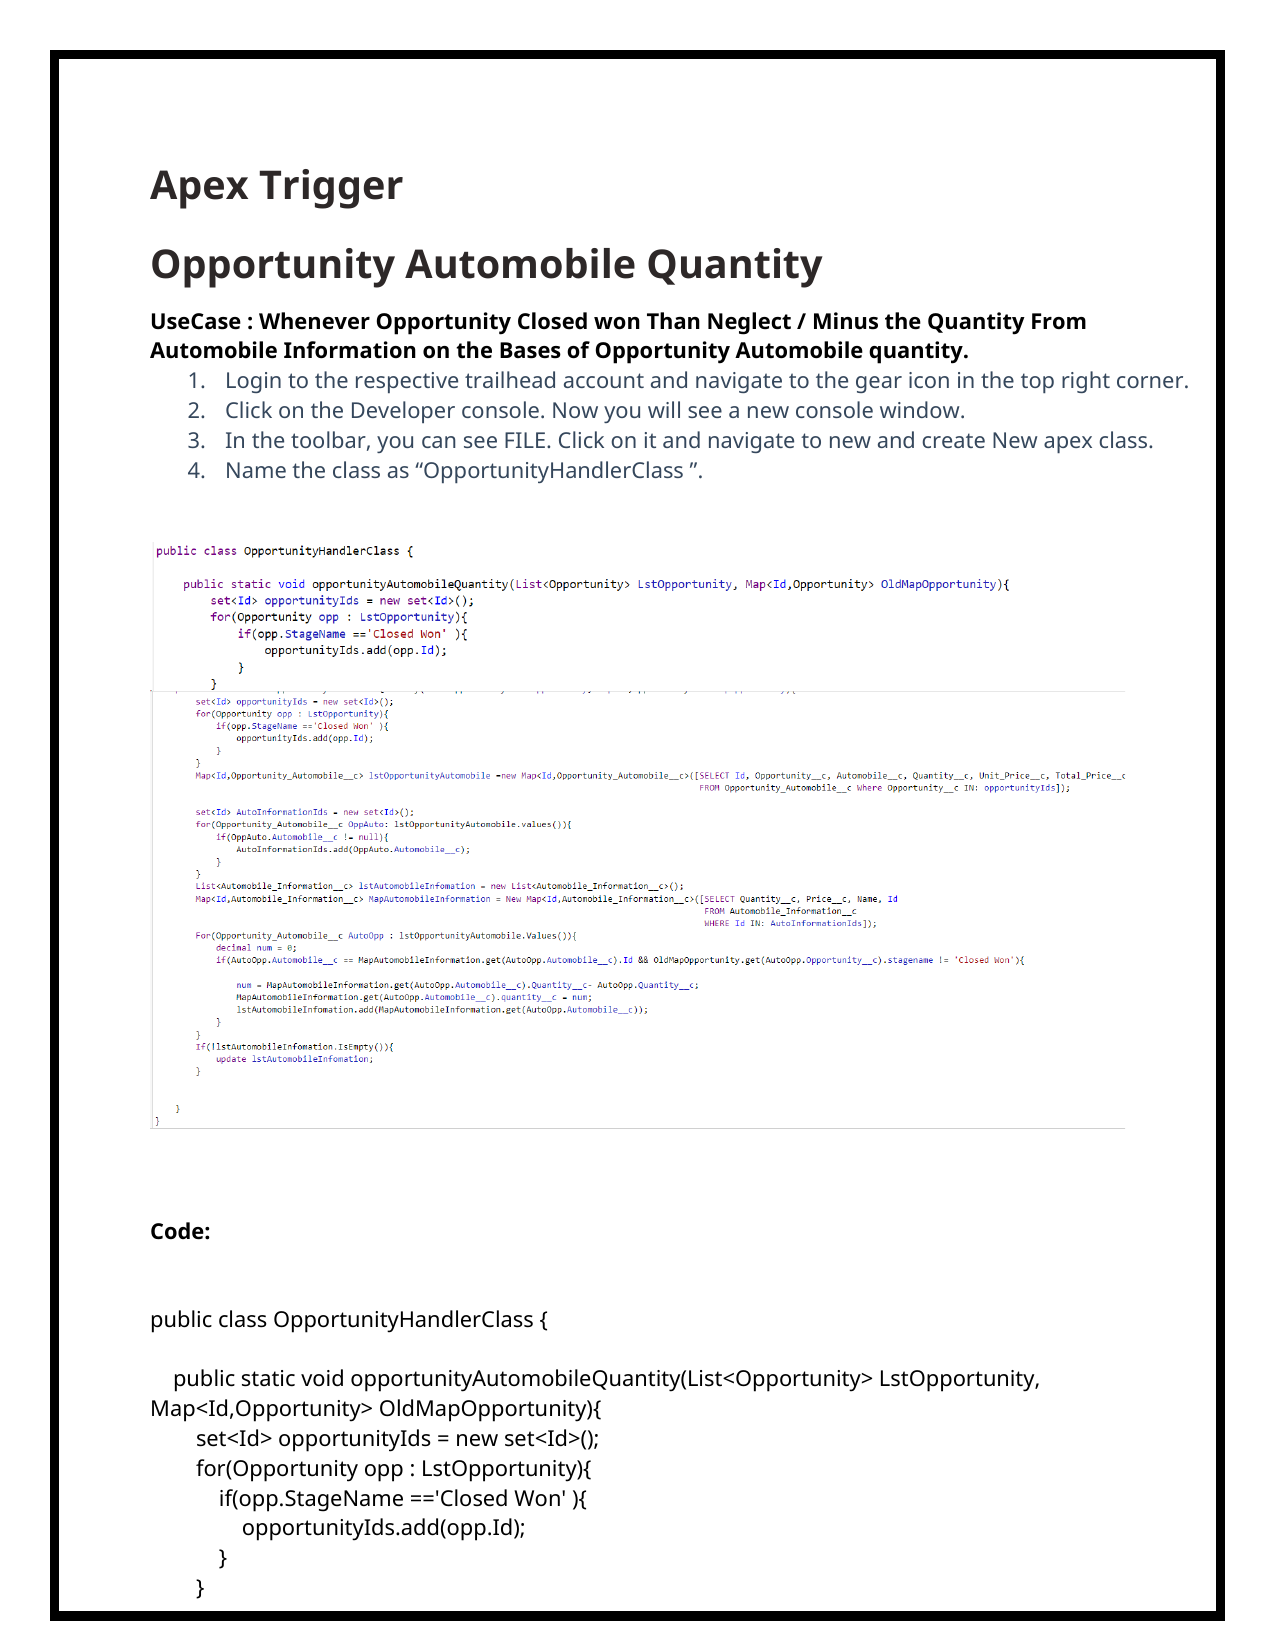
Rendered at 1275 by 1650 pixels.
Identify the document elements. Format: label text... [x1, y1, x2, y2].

picture [150, 542, 1125, 1129]
text Opportunity Automobile Quantity [150, 236, 1196, 290]
list Login to the respective trailhead account and navigate to the gear icon in the top right corner. [187, 365, 1196, 395]
list Name the class as “OpportunityHandlerClass ”. [187, 455, 1196, 484]
text public static void opportunityAutomobileQuantity(List<Opportunity> LstOpportunity, Map<Id,Opportunity> OldMapOpportunity){ [150, 1363, 1196, 1423]
text set<Id> opportunityIds = new set<Id>(); [150, 1423, 1196, 1453]
text opportunityIds.add(opp.Id); [150, 1512, 1196, 1542]
text Code: [150, 1216, 1196, 1246]
text } [150, 1542, 1196, 1572]
text public class OpportunityHandlerClass { [150, 1304, 1196, 1333]
subtitle Apex Trigger [150, 152, 1196, 211]
text for(Opportunity opp : LstOpportunity){ [150, 1453, 1196, 1482]
list In the toolbar, you can see FILE. Click on it and navigate to new and create New apex class. [187, 425, 1196, 455]
text if(opp.StageName =='Closed Won' ){ [150, 1482, 1196, 1512]
list Click on the Developer console. Now you will see a new console window. [187, 395, 1196, 425]
text } [150, 1572, 1196, 1602]
text UseCase : Whenever Opportunity Closed won Than Neglect / Minus the Quantity From Automobile Information on the Bases of Opportunity Automobile quantity. [150, 306, 1196, 365]
